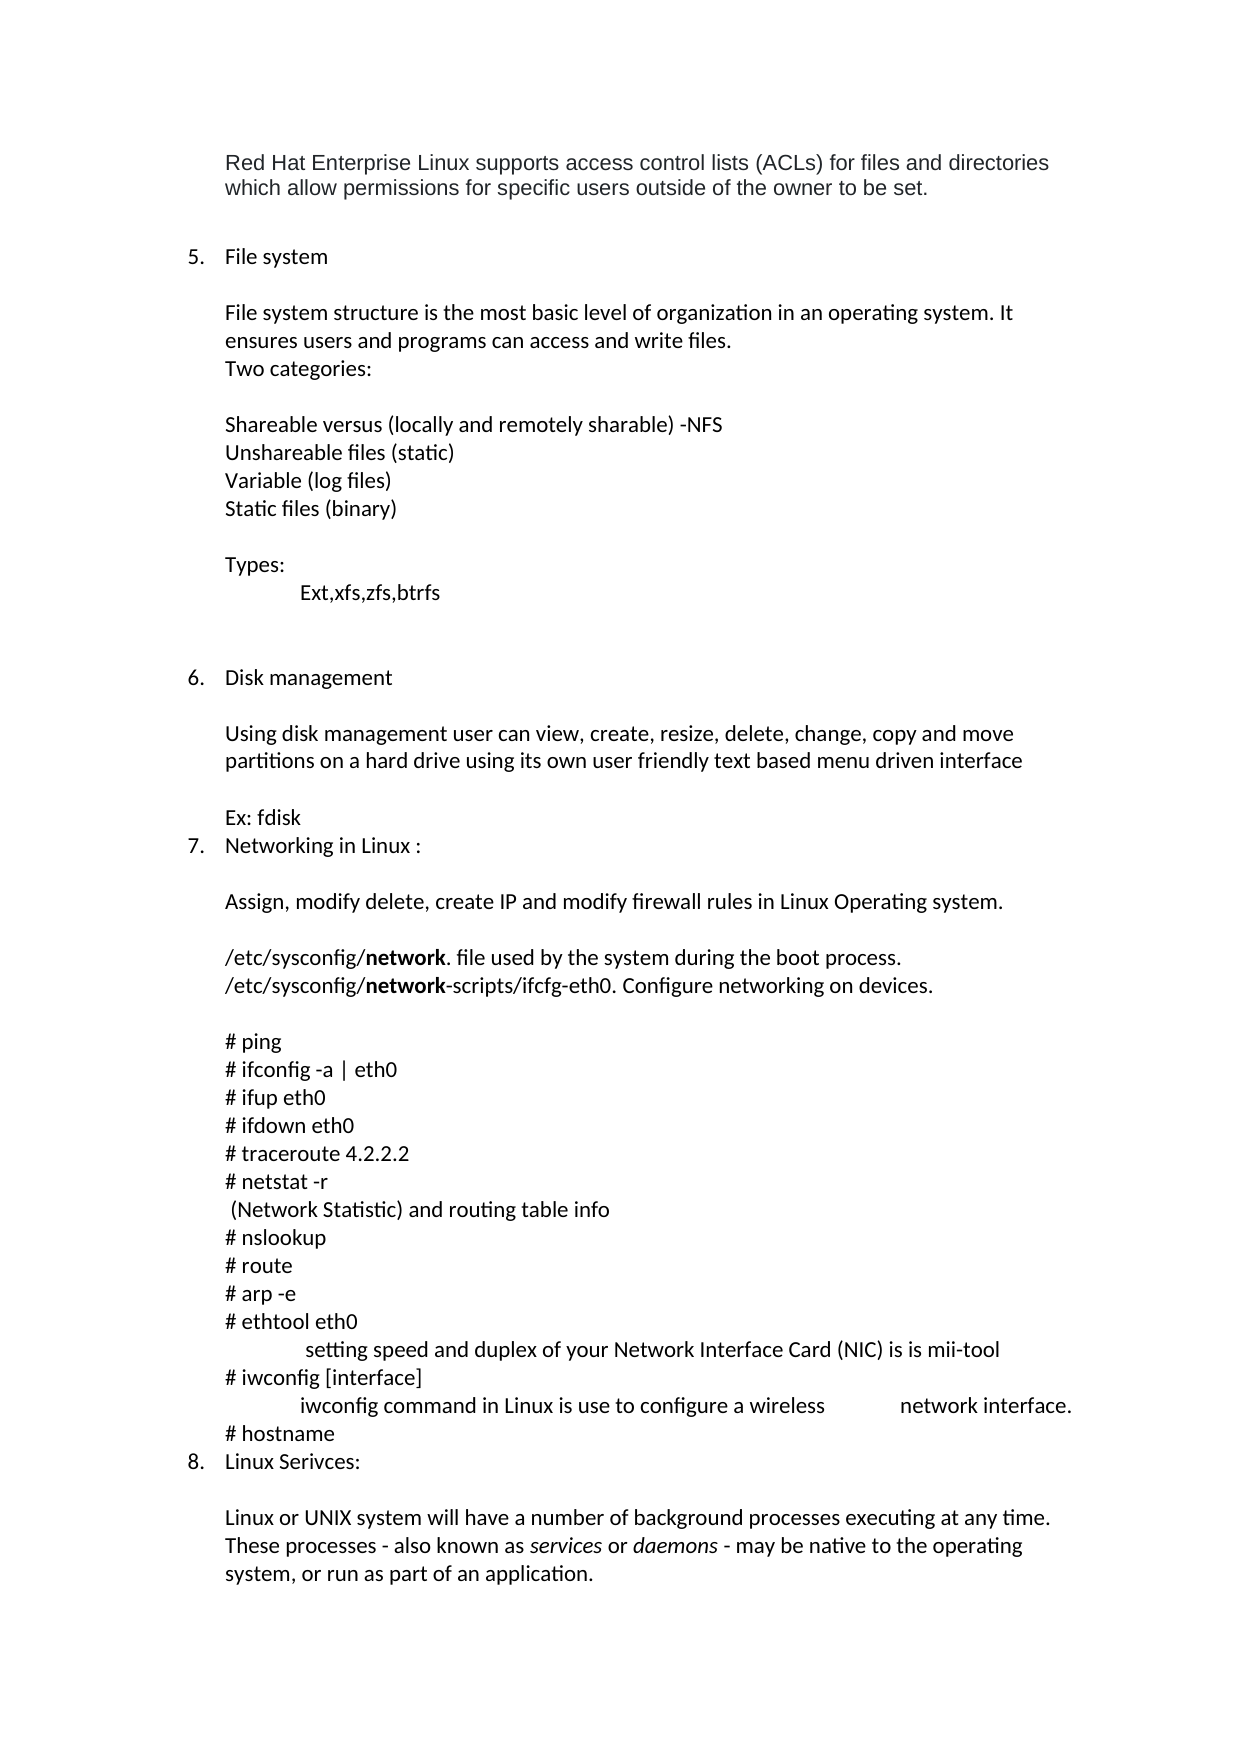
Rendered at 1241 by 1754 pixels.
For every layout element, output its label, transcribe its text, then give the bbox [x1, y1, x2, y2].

text Types: [225, 551, 1090, 578]
list Networking in Linux : [187, 831, 1090, 859]
text # iwconfig [interface] [225, 1363, 1090, 1391]
text /etc/sysconfig/network-scripts/ifcfg-eth0. Configure networking on devices. [225, 971, 1090, 999]
text # netstat -r [225, 1167, 1090, 1195]
text Shareable versus (locally and remotely sharable) -NFS [225, 410, 1090, 438]
list Disk management [187, 663, 1090, 691]
text # nslookup [225, 1223, 1090, 1251]
text setting speed and duplex of your Network Interface Card (NIC) is is mii-tool [225, 1335, 1090, 1363]
text # route [225, 1251, 1090, 1279]
text iwconfig command in Linux is use to configure a wireless network interface. [225, 1391, 1090, 1419]
text /etc/sysconfig/network. file used by the system during the boot process. [225, 943, 1090, 971]
text # ifconfig -a | eth0 [225, 1055, 1090, 1083]
text Linux or UNIX system will have a number of background processes executing at any time. These processes - also known as services or daemons - may be native to the operating system, or run as part of an application. [225, 1503, 1090, 1587]
text Ex: fdisk [225, 803, 1090, 831]
text Using disk management user can view, create, resize, delete, change, copy and move partitions on a hard drive using its own user friendly text based menu driven interface [225, 719, 1090, 775]
text # arp -e [225, 1279, 1090, 1307]
text Ext,xfs,zfs,btrfs [225, 578, 1090, 607]
text (Network Statistic) and routing table info [225, 1195, 1090, 1223]
text Static files (binary) [225, 494, 1090, 522]
text Variable (log files) [225, 466, 1090, 494]
text # hostname [225, 1419, 1090, 1447]
text Red Hat Enterprise Linux supports access control lists (ACLs) for files and directories which allow permissions for specific users outside of the owner to be set. [225, 150, 1090, 200]
text Unshareable files (static) [225, 438, 1090, 466]
text File system structure is the most basic level of organization in an operating system. It ensures users and programs can access and write files. [225, 298, 1090, 354]
text Assign, modify delete, create IP and modify firewall rules in Linux Operating system. [225, 887, 1090, 915]
text Two categories: [225, 354, 1090, 382]
list File system [187, 242, 1090, 270]
text # ping [225, 1027, 1090, 1055]
list Linux Serivces: [187, 1447, 1090, 1475]
text # ifup eth0 [225, 1083, 1090, 1111]
text # ethtool eth0 [225, 1307, 1090, 1335]
text # ifdown eth0 [225, 1111, 1090, 1139]
text # traceroute 4.2.2.2 [225, 1139, 1090, 1167]
